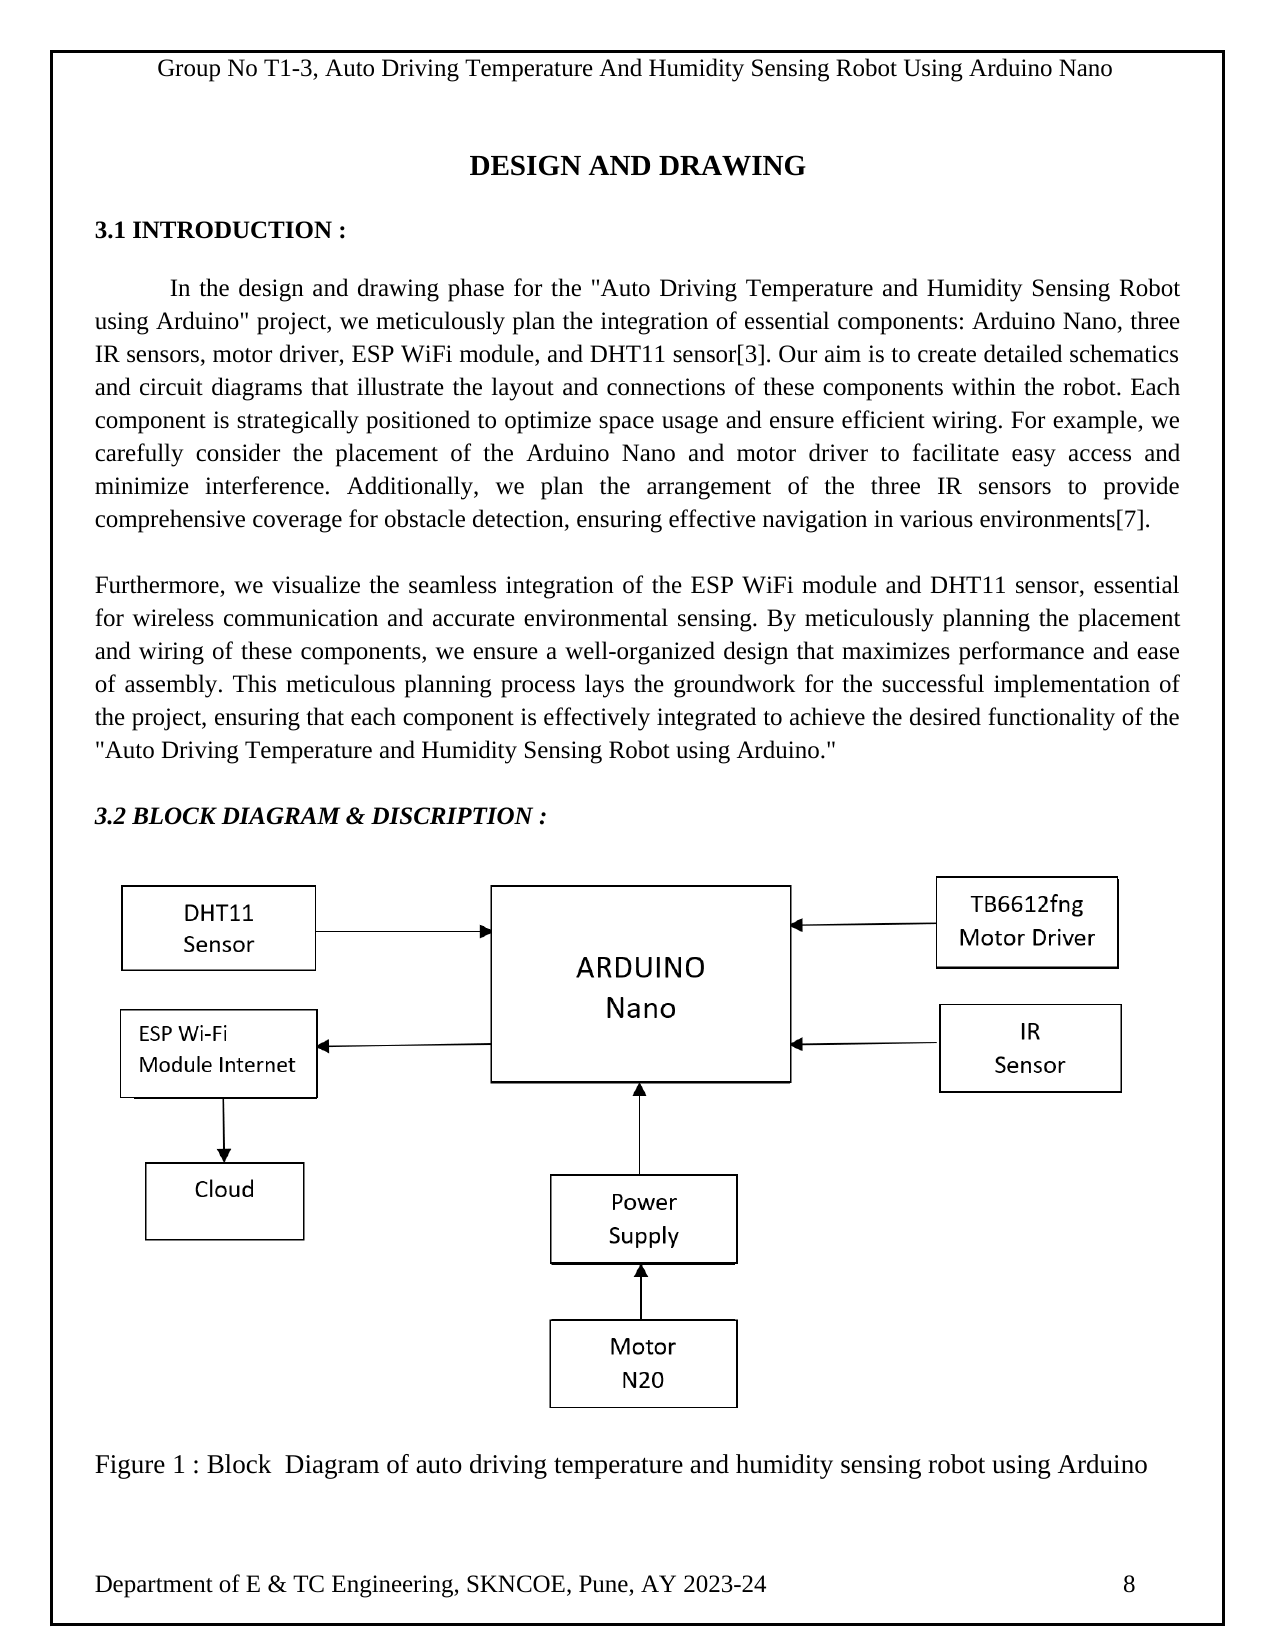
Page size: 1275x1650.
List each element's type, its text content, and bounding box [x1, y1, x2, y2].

text DESIGN AND DRAWING [94, 148, 1181, 182]
list 3.1 INTRODUCTION : [94, 216, 1181, 244]
list Furthermore, we visualize the seamless integration of the ESP WiFi module and DHT11 sensor, essential for wireless communication and accurate environmental sensing. By meticulously planning the placement and wiring of these components, we ensure a well-organized design that maximizes performance and ease of assembly. This meticulous planning process lays the groundwork for the successful implementation of the project, ensuring that each component is effectively integrated to achieve the desired functionality of the "Auto Driving Temperature and Humidity Sensing Robot using Arduino." [94, 570, 1181, 764]
picture [94, 867, 1182, 1416]
text Figure 1 : Block Diagram of auto driving temperature and humidity sensing robot using Arduino [94, 1448, 1181, 1480]
list In the design and drawing phase for the "Auto Driving Temperature and Humidity Sensing Robot using Arduino" project, we meticulously plan the integration of essential components: Arduino Nano, three IR sensors, motor driver, ESP WiFi module, and DHT11 sensor[3]. Our aim is to create detailed schematics and circuit diagrams that illustrate the layout and connections of these components within the robot. Each component is strategically positioned to optimize space usage and ensure efficient wiring. For example, we carefully consider the placement of the Arduino Nano and motor driver to facilitate easy access and minimize interference. Additionally, we plan the arrangement of the three IR sensors to provide comprehensive coverage for obstacle detection, ensuring effective navigation in various environments[7]. [94, 273, 1181, 533]
list 3.2 BLOCK DIAGRAM & DISCRIPTION : [94, 801, 1181, 830]
